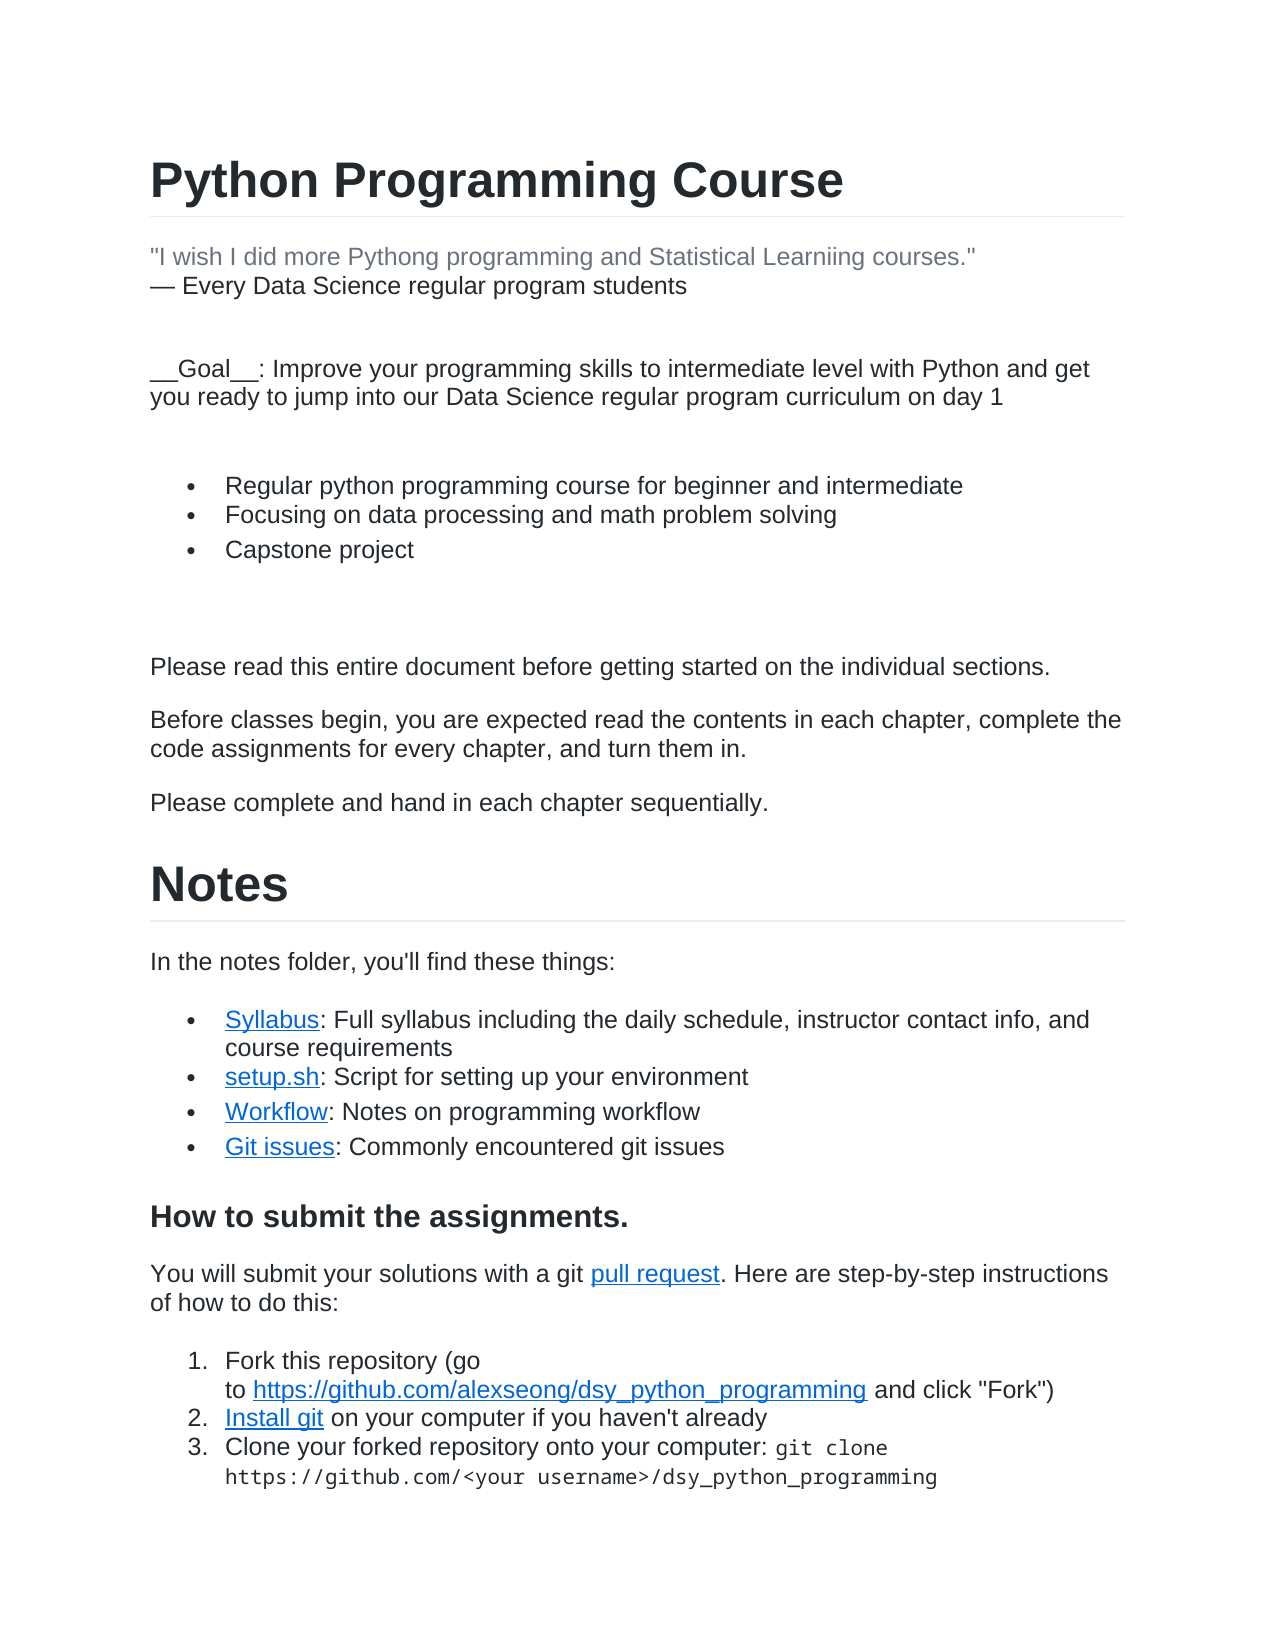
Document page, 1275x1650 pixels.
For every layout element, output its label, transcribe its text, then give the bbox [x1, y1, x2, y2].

list setup.sh: Script for setting up your environment [187, 1062, 1125, 1091]
text Python Programming Course [150, 150, 1125, 216]
list Capstone project [187, 534, 1125, 563]
text — Every Data Science regular program students [150, 271, 1125, 300]
text You will submit your solutions with a git pull request. Here are step-by-step instructions of how to do this: [150, 1259, 1125, 1317]
text How to submit the assignments. [150, 1198, 1125, 1234]
text __Goal__: Improve your programming skills to intermediate level with Python and get you ready to jump into our Data Science regular program curriculum on day 1 [150, 325, 1125, 442]
text In the notes folder, you'll find these things: [150, 947, 1125, 975]
list Fork this repository (go to https://github.com/alexseong/dsy_python_programming and click "Fork") [187, 1346, 1125, 1403]
list Syllabus: Full syllabus including the daily schedule, instructor contact info, and course requirements [187, 1004, 1125, 1062]
text Please complete and hand in each chapter sequentially. [150, 788, 1125, 817]
list Regular python programming course for beginner and intermediate [187, 471, 1125, 499]
list Workflow: Notes on programming workflow [187, 1097, 1125, 1126]
text "I wish I did more Pythong programming and Statistical Learniing courses." [150, 242, 1125, 271]
list Install git on your computer if you haven't already [187, 1403, 1125, 1432]
text Before classes begin, you are expected read the contents in each chapter, complete the code assignments for every chapter, and turn them in. [150, 706, 1125, 763]
list Git issues: Commonly encountered git issues [187, 1132, 1125, 1161]
list Focusing on data processing and math problem solving [187, 499, 1125, 528]
text Please read this entire document before getting started on the individual sections. [150, 652, 1125, 681]
list Clone your forked repository onto your computer: git clone https://github.com/<your username>/dsy_python_programming [187, 1432, 1125, 1490]
text Notes [150, 854, 1125, 920]
